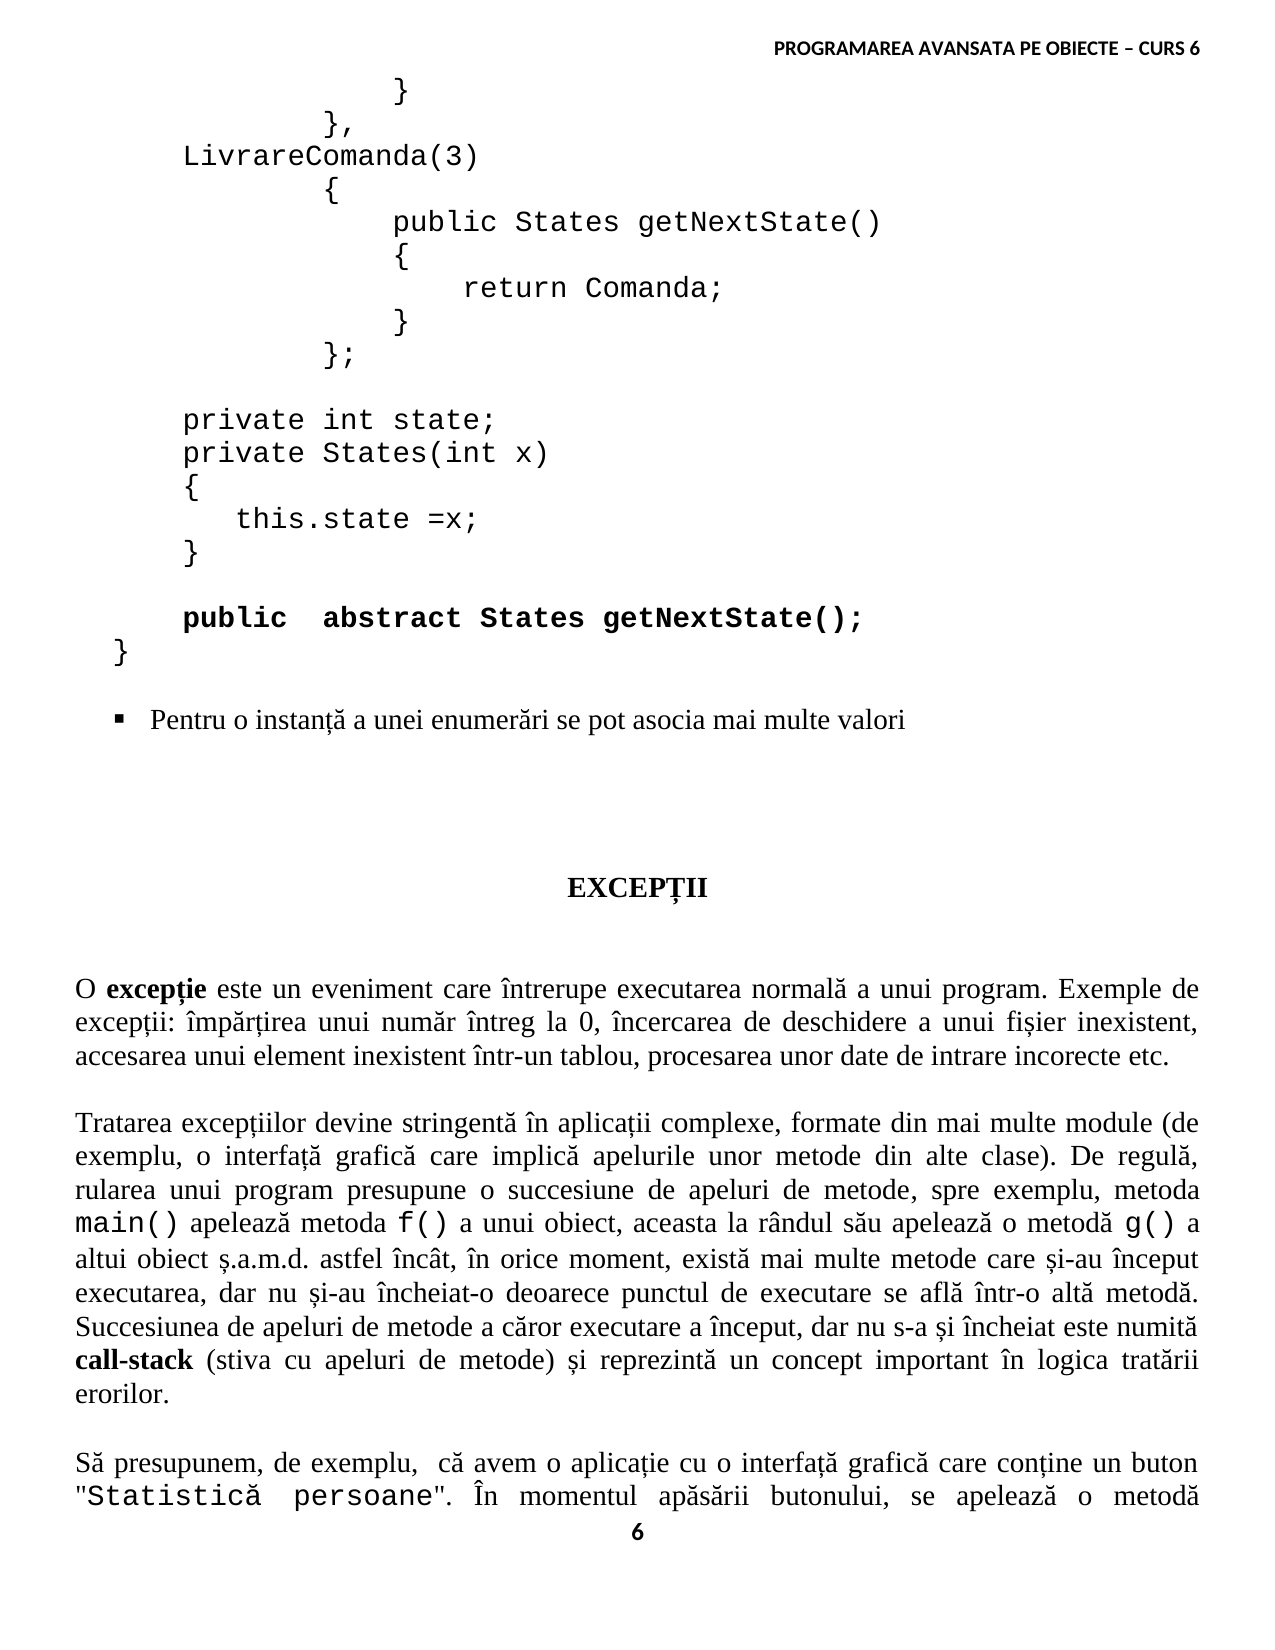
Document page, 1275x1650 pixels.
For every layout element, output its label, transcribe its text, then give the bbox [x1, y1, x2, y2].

text Tratarea excepțiilor devine stringentă în aplicații complexe, formate din mai multe module (de exemplu, o interfață grafică care implică apelurile unor metode din alte clase). De regulă, rularea unui program presupune o succesiune de apeluri de metode, spre exemplu, metoda main() apelează metoda f() a unui obiect, aceasta la rândul său apelează o metodă g() a altui obiect ș.a.m.d. astfel încât, în orice moment, există mai multe metode care și-au început executarea, dar nu și-au încheiat-o deoarece punctul de executare se află într-o altă metodă. Succesiunea de apeluri de metode a căror executare a început, dar nu s-a și încheiat este numită call-stack (stiva cu apeluri de metode) și reprezintă un concept important în logica tratării erorilor. [75, 1105, 1200, 1409]
text O excepție este un eveniment care întrerupe executarea normală a unui program. Exemple de excepții: împărțirea unui număr întreg la 0, încercarea de deschidere a unui fișier inexistent, accesarea unui element inexistent într-un tablou, procesarea unor date de intrare incorecte etc. [75, 971, 1200, 1071]
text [112, 75, 1200, 669]
text EXCEPȚII [75, 870, 1200, 904]
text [75, 1445, 1200, 1514]
list Pentru o instanță a unei enumerări se pot asocia mai multe valori [112, 702, 1200, 736]
